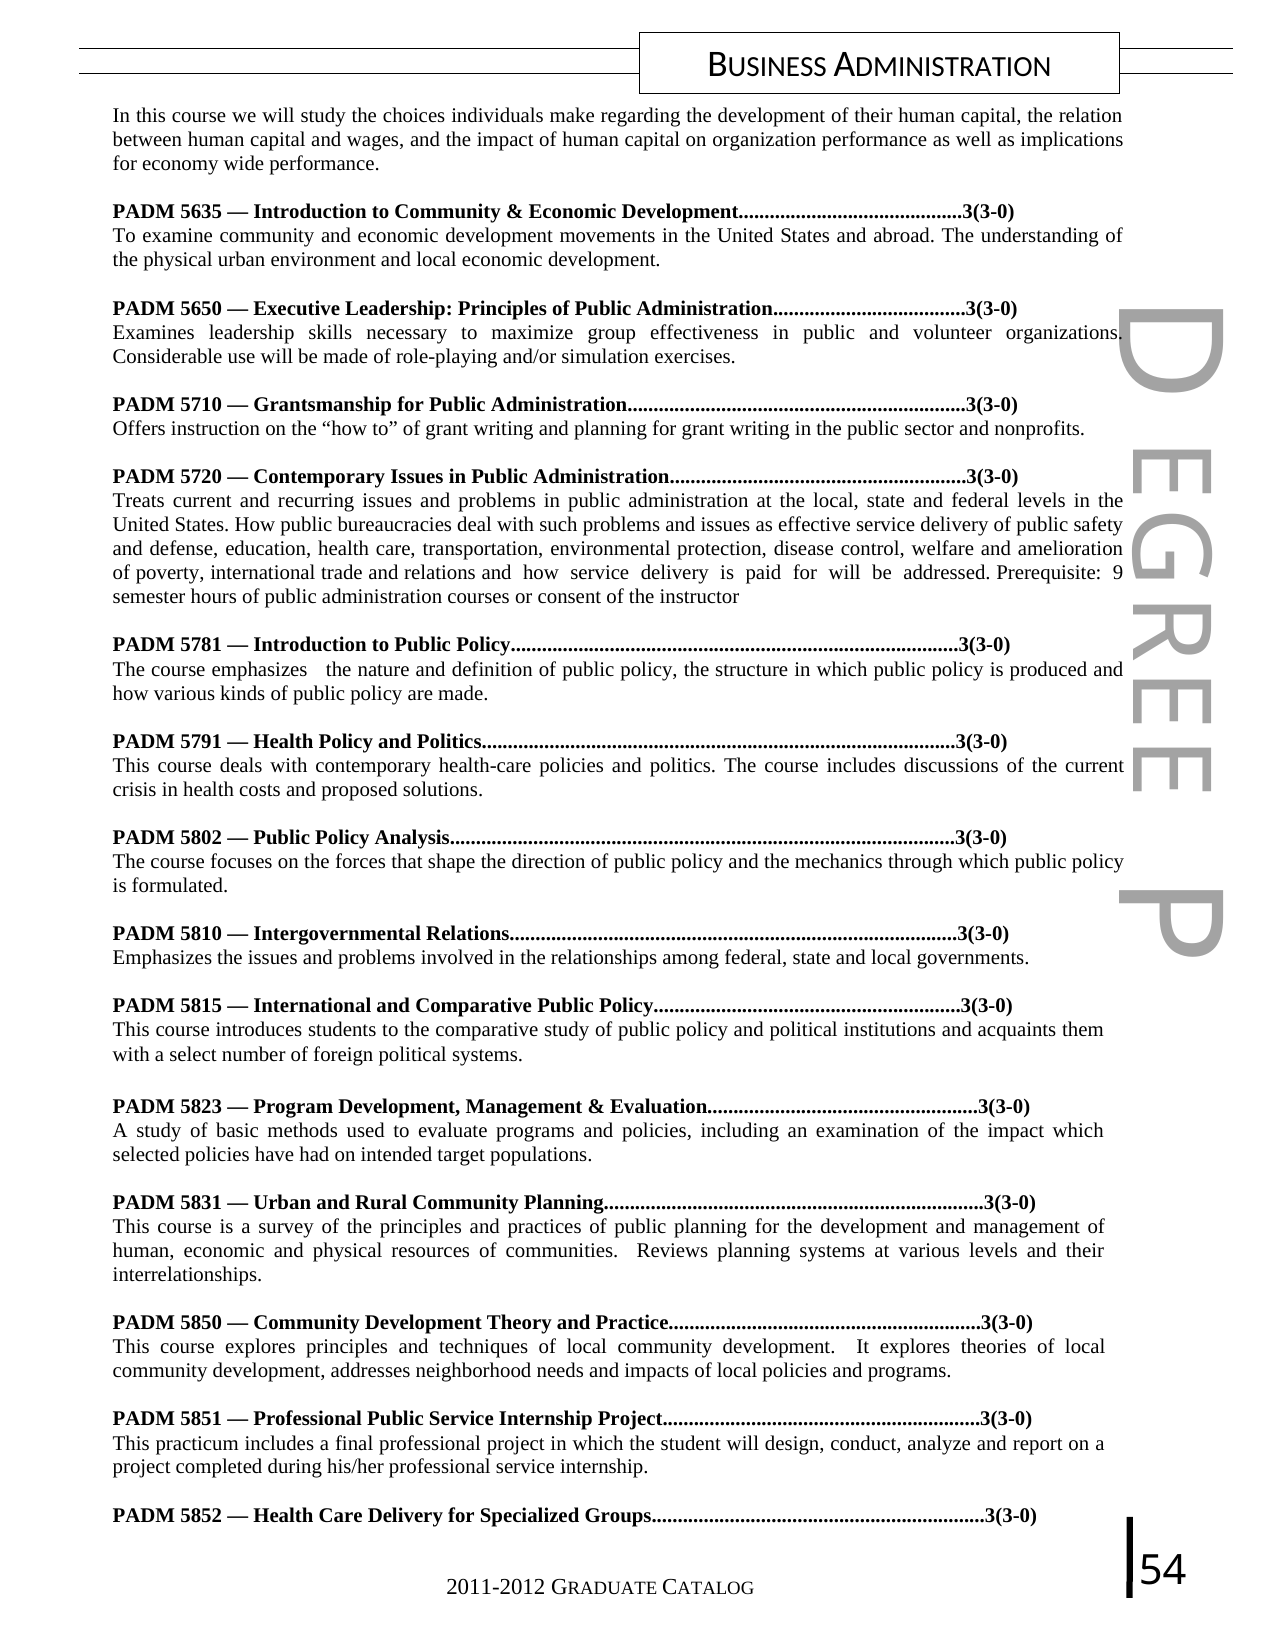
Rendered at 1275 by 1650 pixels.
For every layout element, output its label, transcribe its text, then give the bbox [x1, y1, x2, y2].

text PADM 5810 — Intergovernmental Relations......................................................................................3(3-0) [112, 921, 1125, 945]
text PADM 5650 — Executive Leadership: Principles of Public Administration.....................................3(3-0) [112, 296, 1125, 319]
text PADM 5823 — Program Development, Management & Evaluation....................................................3(3-0) [112, 1093, 1106, 1118]
text This course explores principles and techniques of local community development. It explores theories of local community development, addresses neighborhood needs and impacts of local policies and programs. [112, 1334, 1106, 1382]
text To examine community and economic development movements in the United States and abroad. The understanding of the physical urban environment and local economic development. [112, 223, 1125, 271]
text PADM 5710 — Grantsmanship for Public Administration.................................................................3(3-0) [112, 392, 1125, 416]
text PADM 5802 — Public Policy Analysis.................................................................................................3(3-0) [112, 825, 1125, 849]
text Emphasizes the issues and problems involved in the relationships among federal, state and local governments. [112, 945, 1125, 969]
text This practicum includes a final professional project in which the student will design, conduct, analyze and report on a project completed during his/her professional service internship. [112, 1430, 1106, 1478]
text PADM 5831 — Urban and Rural Community Planning.........................................................................3(3-0) [112, 1190, 1106, 1214]
text This course is a survey of the principles and practices of public planning for the development and management of human, economic and physical resources of communities. Reviews planning systems at various levels and their interrelationships. [112, 1214, 1106, 1286]
text PADM 5851 — Professional Public Service Internship Project.............................................................3(3-0) [112, 1406, 1106, 1430]
text This course deals with contemporary health-care policies and politics. The course includes discussions of the current crisis in health costs and proposed solutions. [112, 753, 1125, 801]
text Examines leadership skills necessary to maximize group effectiveness in public and volunteer organizations. Considerable use will be made of role-playing and/or simulation exercises. [112, 319, 1125, 368]
text PADM 5635 — Introduction to Community & Economic Development...........................................3(3-0) [112, 199, 1125, 223]
text PADM 5781 — Introduction to Public Policy......................................................................................3(3-0) [112, 632, 1125, 656]
text Offers instruction on the “how to” of grant writing and planning for grant writing in the public sector and nonprofits. [112, 416, 1125, 440]
text PADM 5720 — Contemporary Issues in Public Administration.........................................................3(3-0) [112, 464, 1125, 488]
text PADM 5815 — International and Comparative Public Policy...........................................................3(3-0) [112, 993, 1125, 1017]
text In this course we will study the choices individuals make regarding the development of their human capital, the relation between human capital and wages, and the impact of human capital on organization performance as well as implications for economy wide performance. [112, 103, 1125, 175]
text The course emphasizes the nature and definition of public policy, the structure in which public policy is produced and how various kinds of public policy are made. [112, 656, 1125, 704]
text PADM 5852 — Health Care Delivery for Specialized Groups................................................................3(3-0) [112, 1503, 1106, 1527]
text Treats current and recurring issues and problems in public administration at the local, state and federal levels in the United States. How public bureaucracies deal with such problems and issues as effective service delivery of public safety and defense, education, health care, transportation, environmental protection, disease control, welfare and amelioration of poverty, international trade and relations and how service delivery is paid for will be addressed. Prerequisite: 9 semester hours of public administration courses or consent of the instructor [112, 488, 1125, 608]
text This course introduces students to the comparative study of public policy and political institutions and acquaints them with a select number of foreign political systems. [112, 1017, 1106, 1066]
text The course focuses on the forces that shape the direction of public policy and the mechanics through which public policy is formulated. [112, 849, 1125, 897]
text A study of basic methods used to evaluate programs and policies, including an examination of the impact which selected policies have had on intended target populations. [112, 1118, 1106, 1166]
text PADM 5791 — Health Policy and Politics...........................................................................................3(3-0) [112, 729, 1125, 753]
text PADM 5850 — Community Development Theory and Practice............................................................3(3-0) [112, 1310, 1106, 1334]
